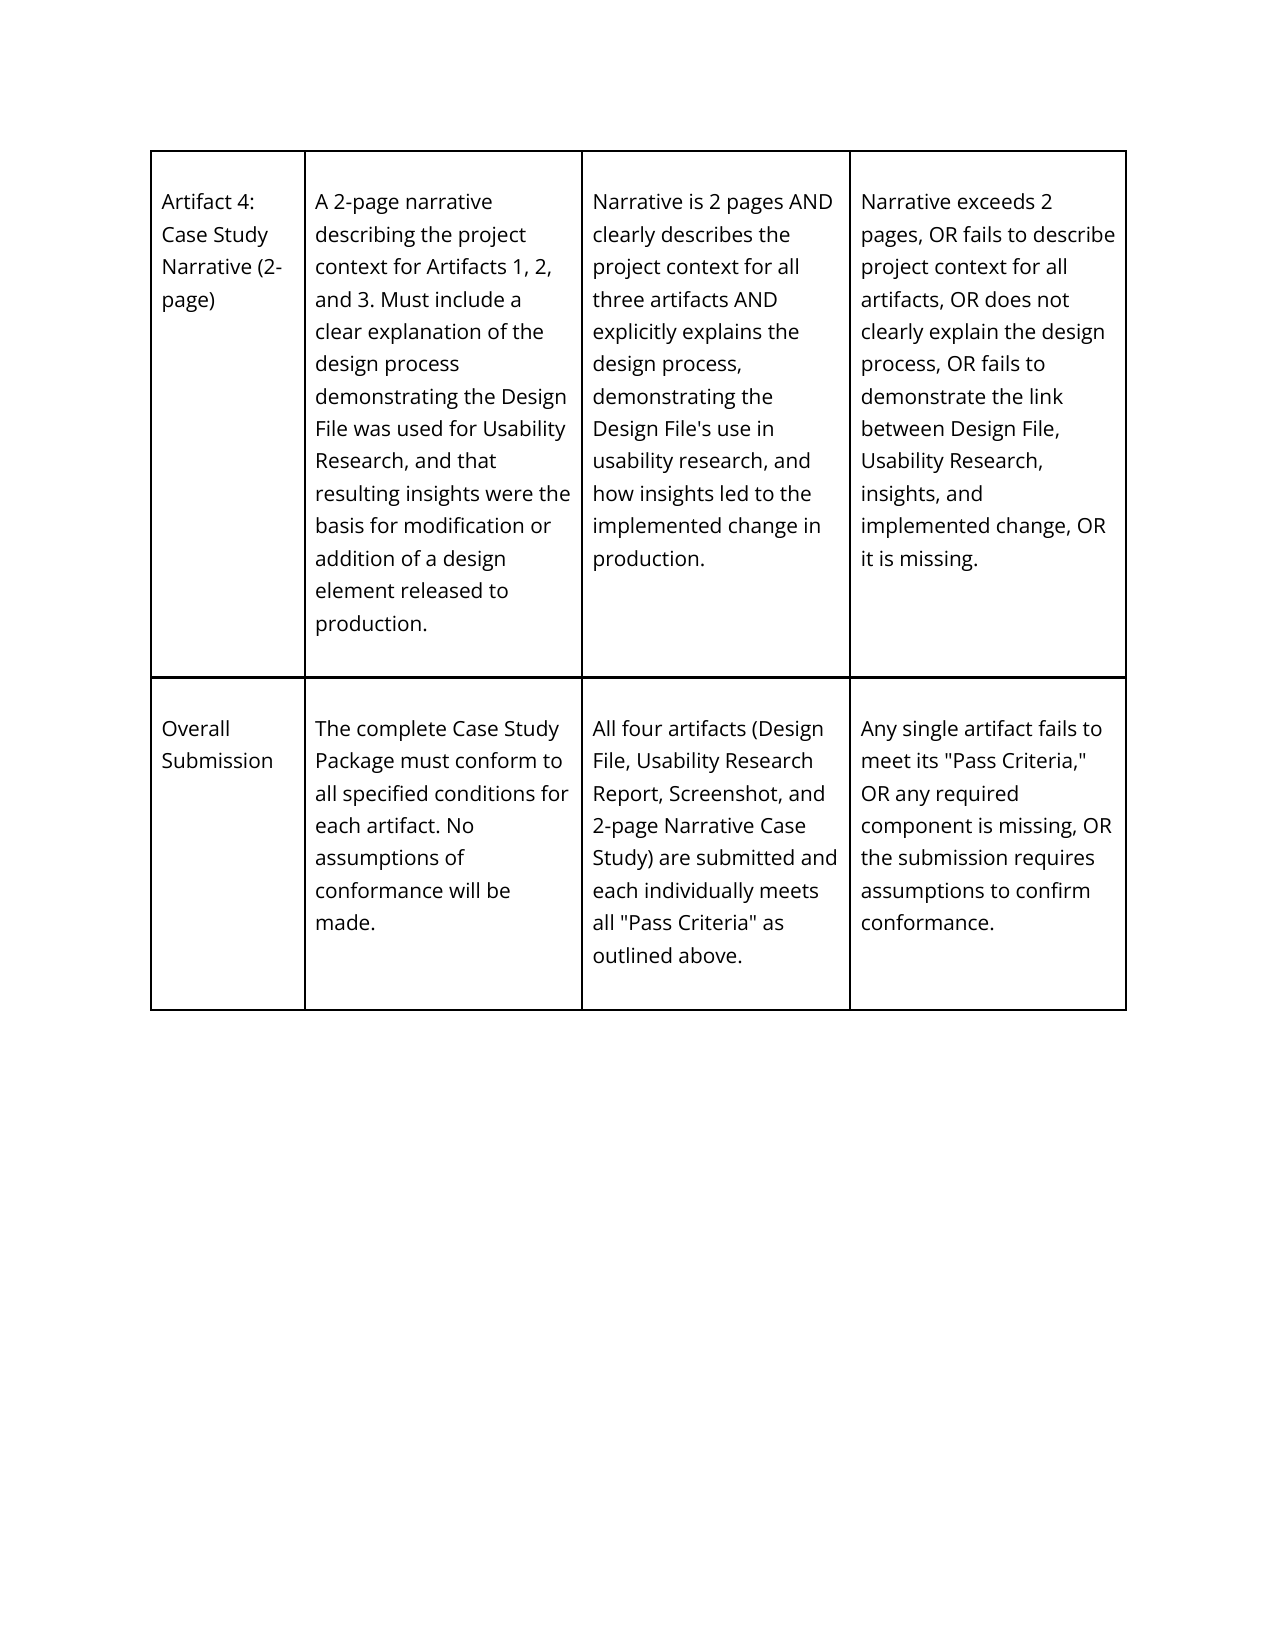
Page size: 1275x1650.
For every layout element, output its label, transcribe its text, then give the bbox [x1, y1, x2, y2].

table_cell Any single artifact fails to meet its "Pass Criteria," OR any required component is missing, OR the submission requires assumptions to confirm conformance. [851, 679, 1125, 1008]
table_cell Narrative is 2 pages AND clearly describes the project context for all three artifacts AND explicitly explains the design process, demonstrating the Design File's use in usability research, and how insights led to the implemented change in production. [583, 152, 849, 676]
table_cell All four artifacts (Design File, Usability Research Report, Screenshot, and 2-page Narrative Case Study) are submitted and each individually meets all "Pass Criteria" as outlined above. [583, 679, 849, 1008]
table_cell Artifact 4: Case Study Narrative (2-page) [152, 152, 304, 676]
table_cell The complete Case Study Package must conform to all specified conditions for each artifact. No assumptions of conformance will be made. [306, 679, 581, 1008]
table_cell A 2-page narrative describing the project context for Artifacts 1, 2, and 3. Must include a clear explanation of the design process demonstrating the Design File was used for Usability Research, and that resulting insights were the basis for modification or addition of a design element released to production. [306, 152, 581, 676]
table_cell Narrative exceeds 2 pages, OR fails to describe project context for all artifacts, OR does not clearly explain the design process, OR fails to demonstrate the link between Design File, Usability Research, insights, and implemented change, OR it is missing. [851, 152, 1125, 676]
table_cell Overall Submission [152, 679, 304, 1008]
